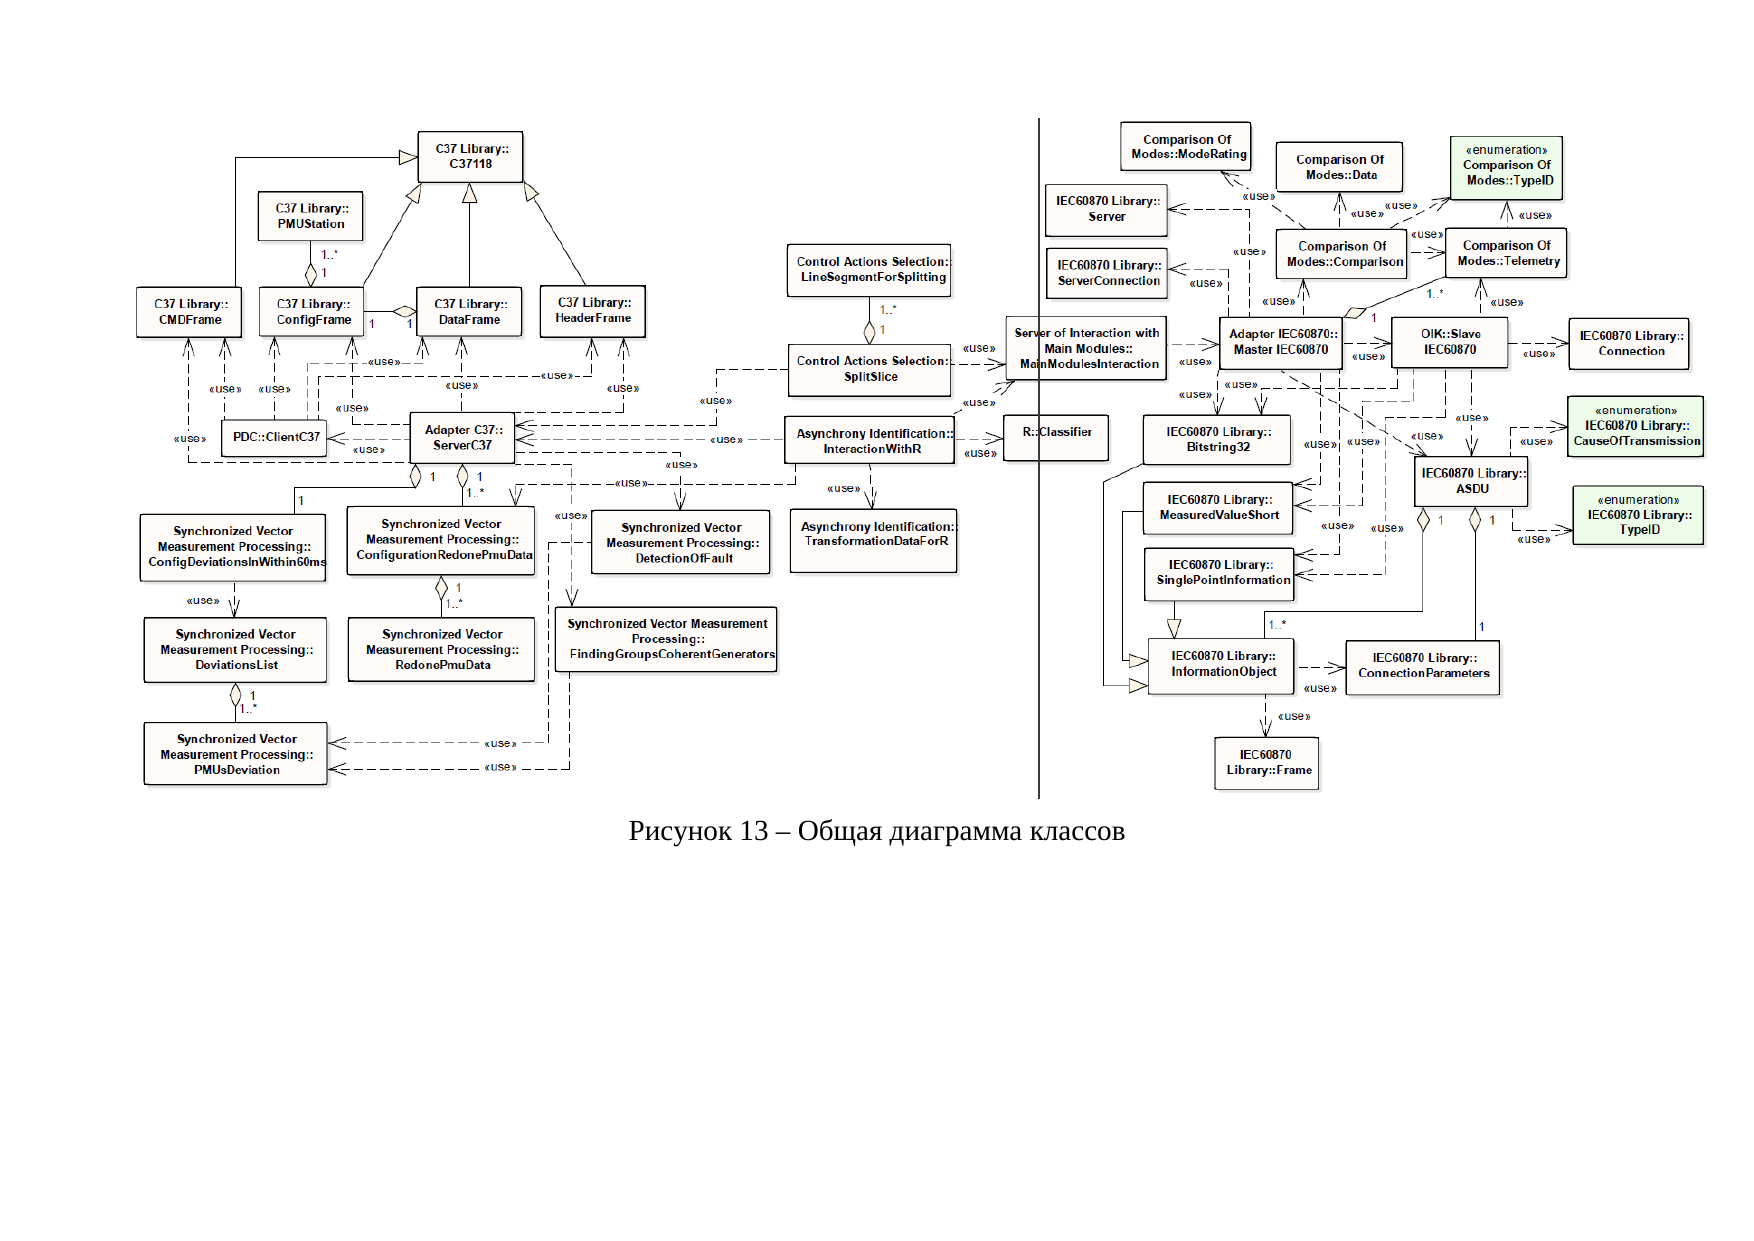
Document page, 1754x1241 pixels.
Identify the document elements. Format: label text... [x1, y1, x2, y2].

picture [118, 118, 1716, 799]
text Рисунок 13 – Общая диаграмма классов [118, 813, 1636, 846]
